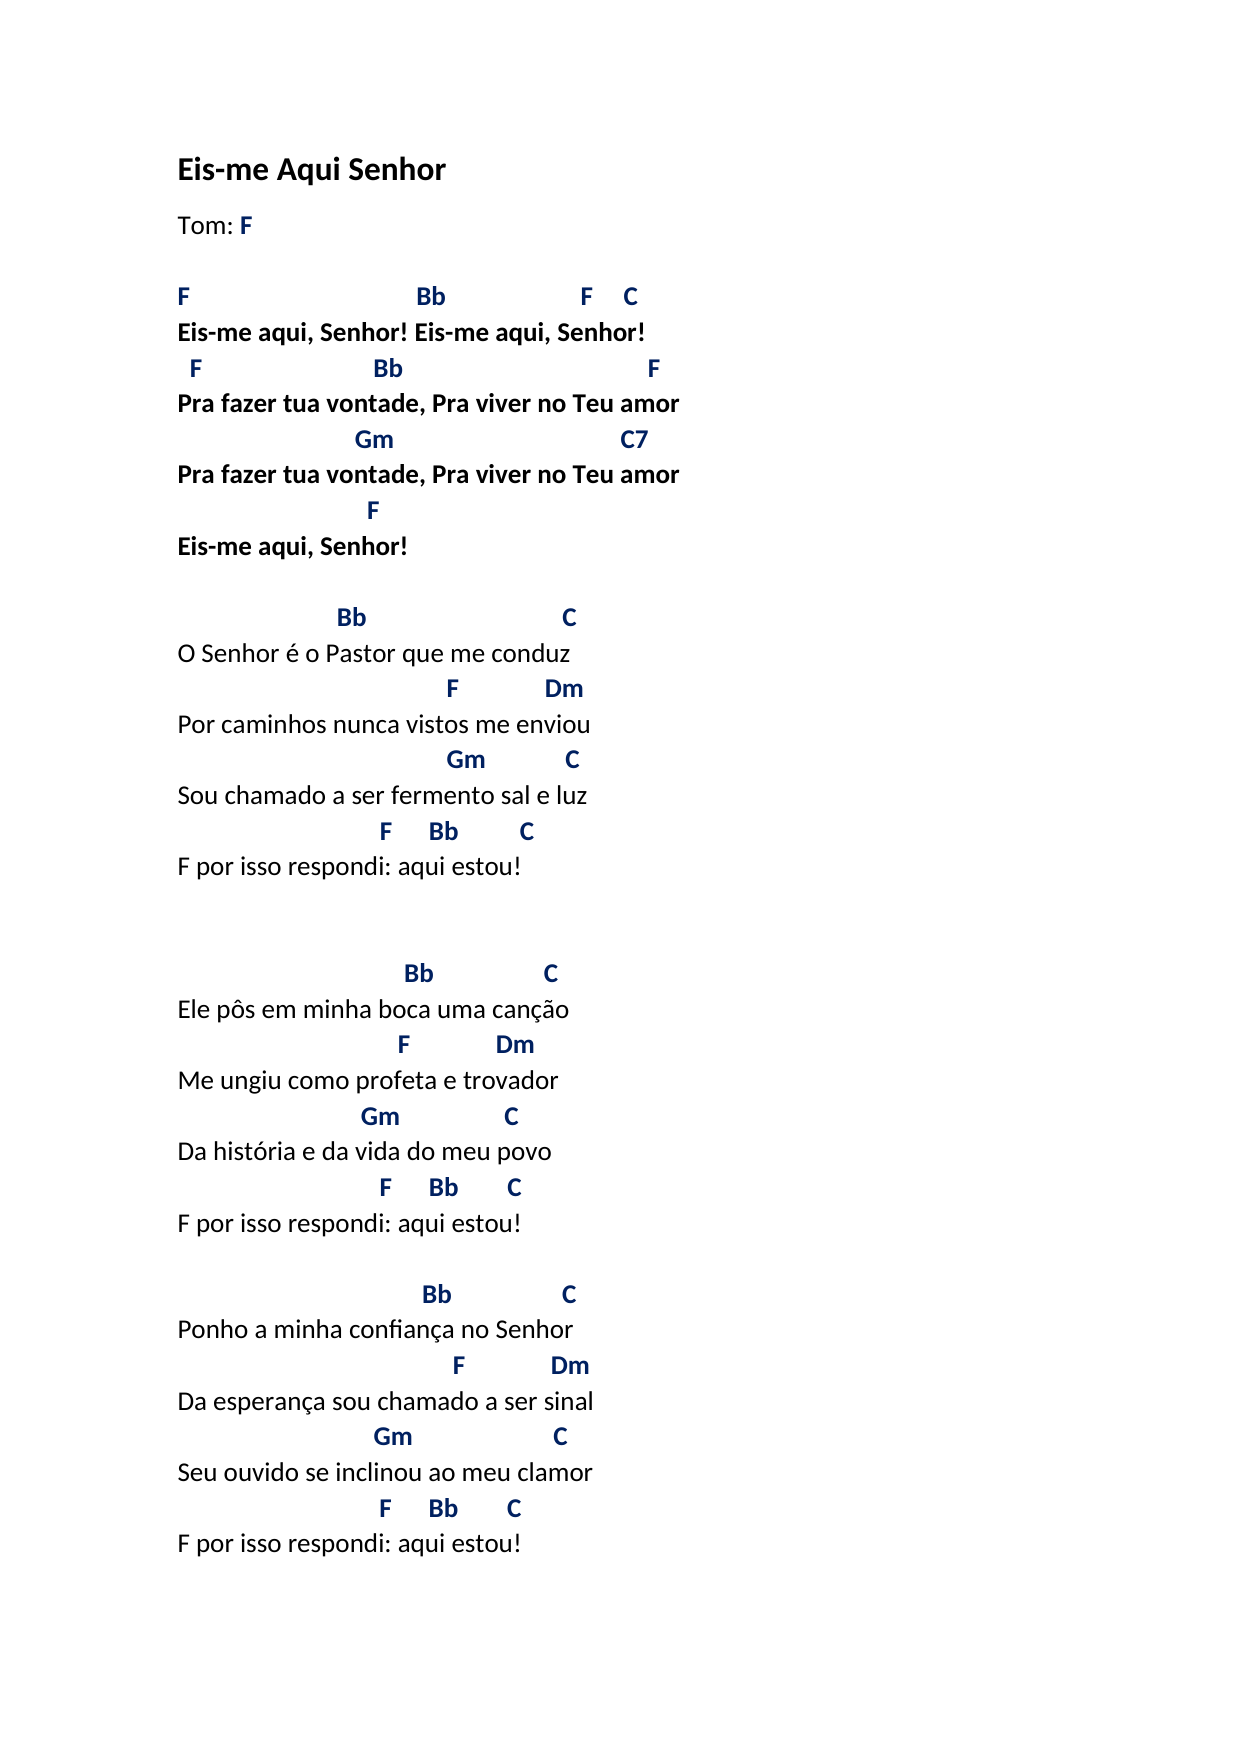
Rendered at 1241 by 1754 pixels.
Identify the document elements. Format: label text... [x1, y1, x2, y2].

text Eis-me Aqui Senhor [177, 148, 1063, 188]
text Tom: F F Bb F C Eis-me aqui, Senhor! Eis-me aqui, Senhor! F Bb F Pra fazer tua vontade, Pra viver no Teu amor Gm C7 Pra fazer tua vontade, Pra viver no Teu amor F Eis-me aqui, Senhor! Bb C O Senhor é o Pastor que me conduz F Dm Por caminhos nunca vistos me enviou Gm C Sou chamado a ser fermento sal e luz F Bb C F por isso respondi: aqui estou! Bb C Ele pôs em minha boca uma canção F Dm Me ungiu como profeta e trovador Gm C Da história e da vida do meu povo F Bb C F por isso respondi: aqui estou! Bb C Ponho a minha confiança no Senhor F Dm Da esperança sou chamado a ser sinal Gm C Seu ouvido se inclinou ao meu clamor F Bb C F por isso respondi: aqui estou! [177, 208, 1063, 1559]
